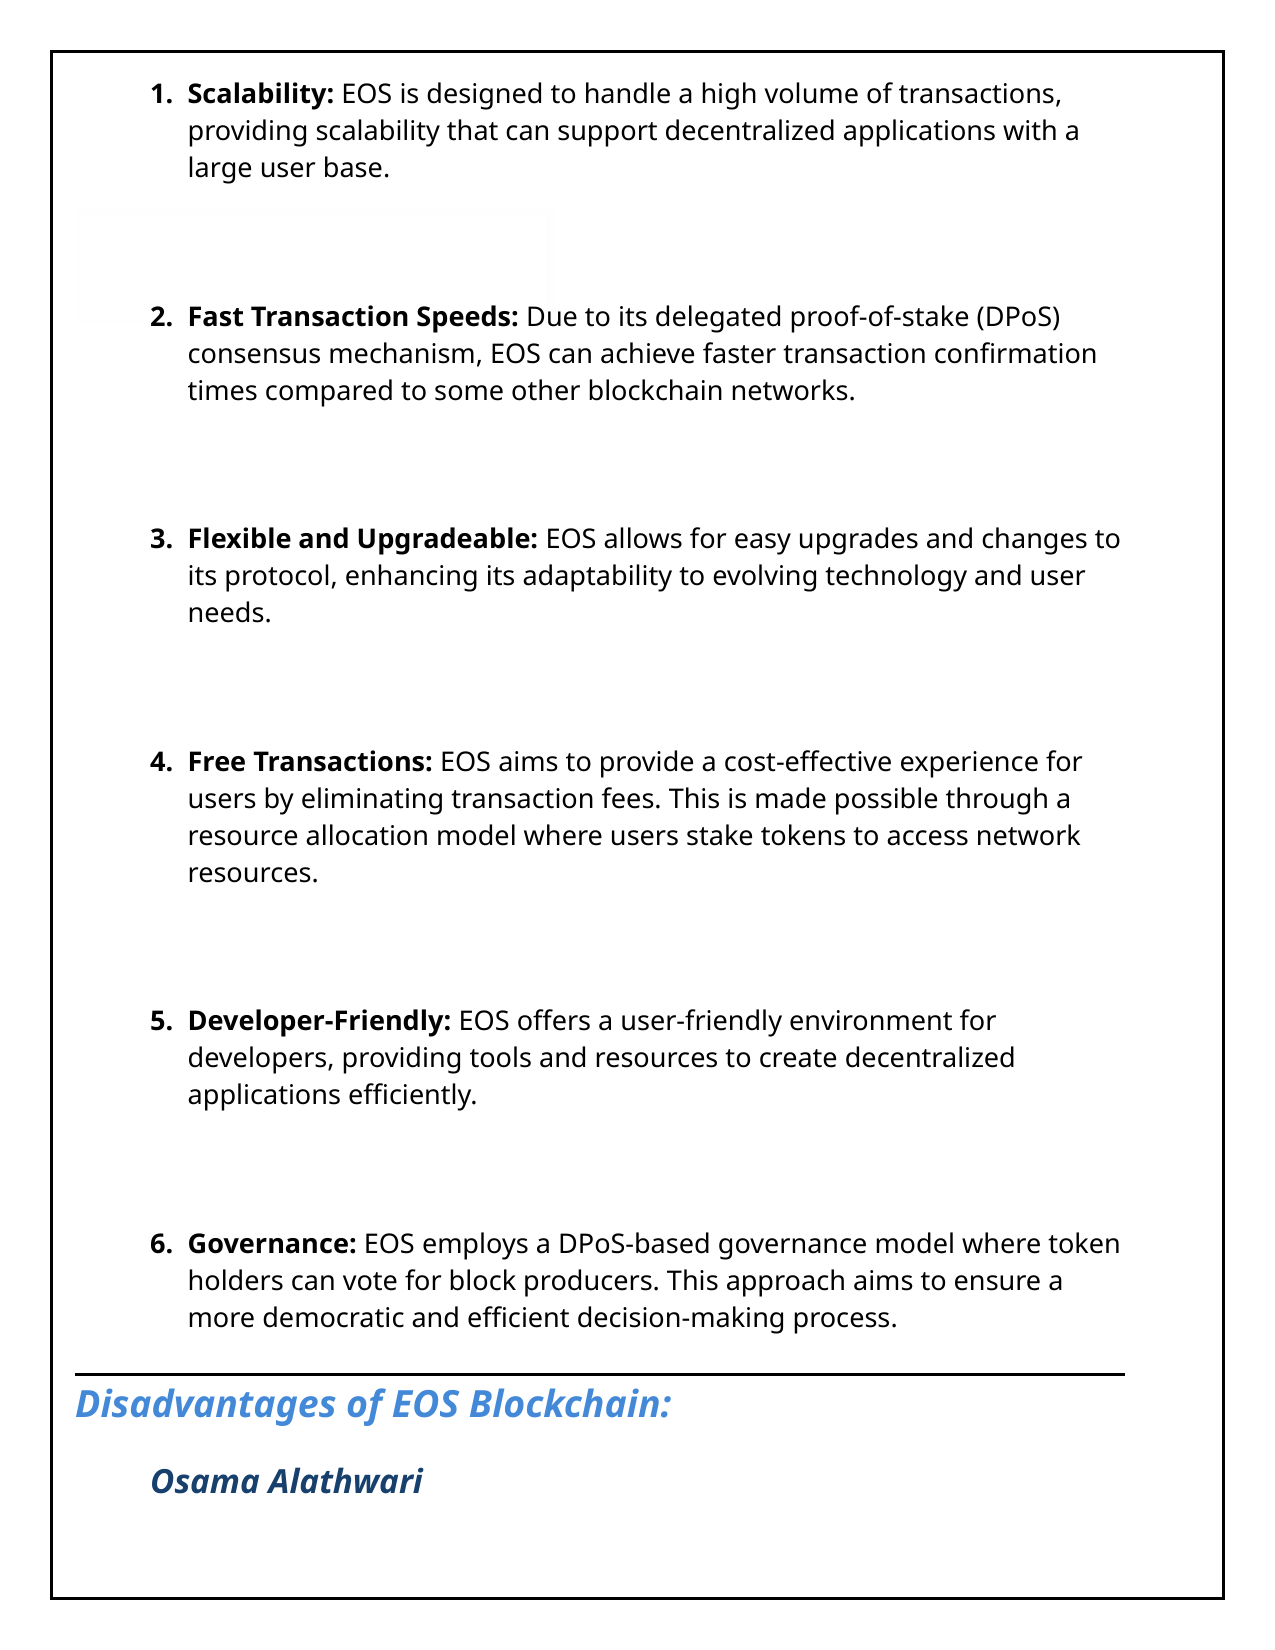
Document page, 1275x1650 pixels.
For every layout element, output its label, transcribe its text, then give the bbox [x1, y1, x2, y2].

list Scalability: EOS is designed to handle a high volume of transactions, providing scalability that can support decentralized applications with a large user base. [150, 75, 1125, 186]
list Developer-Friendly: EOS offers a user-friendly environment for developers, providing tools and resources to create decentralized applications efficiently. [150, 1002, 1125, 1112]
list Fast Transaction Speeds: Due to its delegated proof-of-stake (DPoS) consensus mechanism, EOS can achieve faster transaction confirmation times compared to some other blockchain networks. [150, 297, 1125, 408]
list Flexible and Upgradeable: EOS allows for easy upgrades and changes to its protocol, enhancing its adaptability to evolving technology and user needs. [150, 520, 1125, 631]
list Free Transactions: EOS aims to provide a cost-effective experience for users by eliminating transaction fees. This is made possible through a resource allocation model where users stake tokens to access network resources. [150, 742, 1125, 890]
list Governance: EOS employs a DPoS-based governance model where token holders can vote for block producers. This approach aims to ensure a more democratic and efficient decision-making process. [150, 1224, 1125, 1335]
text Disadvantages of EOS Blockchain: [75, 1376, 1125, 1429]
